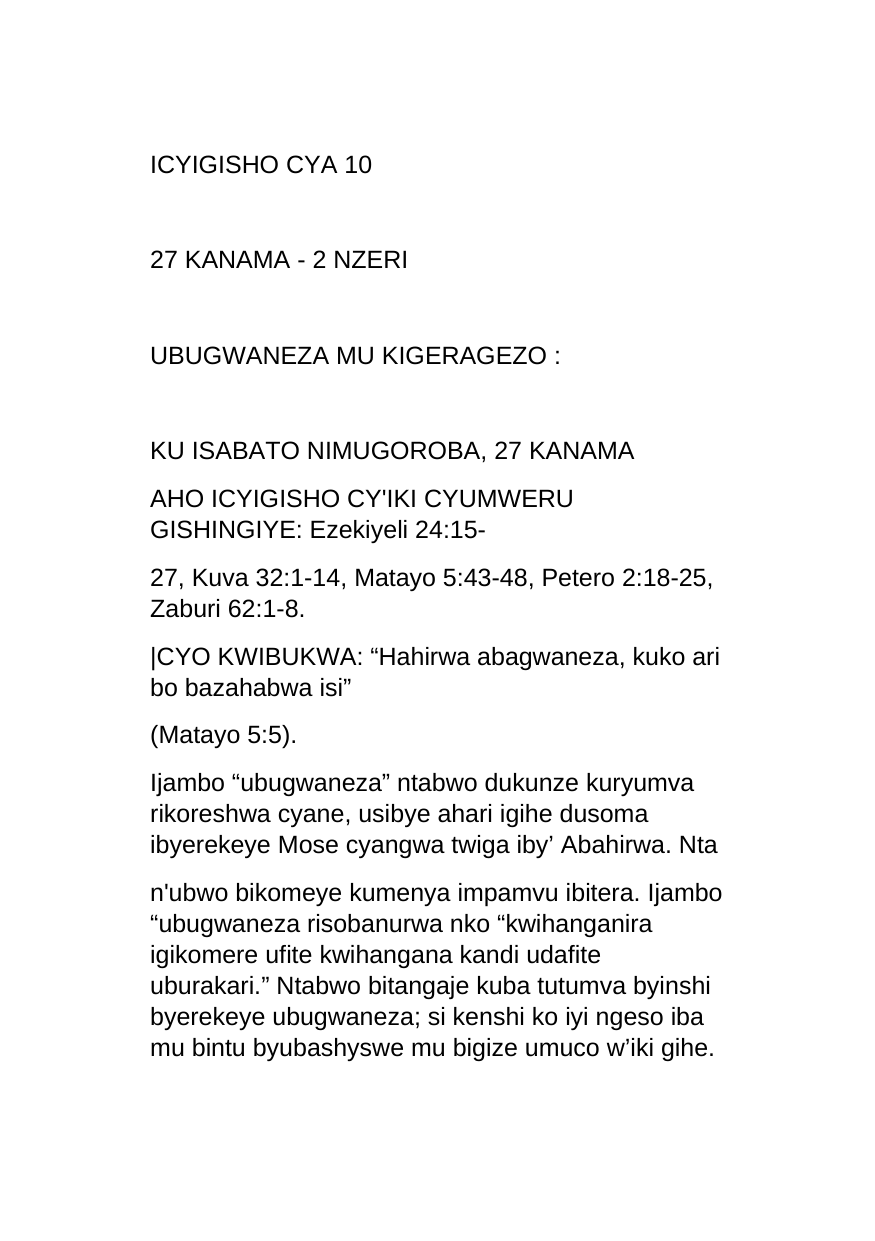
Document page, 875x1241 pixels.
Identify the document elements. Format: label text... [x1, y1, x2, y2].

text Ijambo “ubugwaneza” ntabwo dukunze kuryumva rikoreshwa cyane, usibye ahari igihe dusoma ibyerekeye Mose cyangwa twiga iby’ Abahirwa. Nta [150, 768, 724, 859]
text (Matayo 5:5). [150, 720, 724, 749]
text ICYIGISHO CYA 10 [150, 150, 724, 179]
text UBUGWANEZA MU KIGERAGEZO : [150, 341, 724, 369]
text |CYO KWIBUKWA: “Hahirwa abagwaneza, kuko ari bo bazahabwa isi” [150, 641, 724, 701]
text 27, Kuva 32:1-14, Matayo 5:43-48, Petero 2:18-25, Zaburi 62:1-8. [150, 563, 724, 622]
text AHO ICYIGISHO CY'IKI CYUMWERU GISHINGIYE: Ezekiyeli 24:15- [150, 484, 724, 544]
text 27 KANAMA - 2 NZERI [150, 245, 724, 274]
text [150, 878, 724, 1062]
text KU ISABATO NIMUGOROBA, 27 KANAMA [150, 436, 724, 465]
